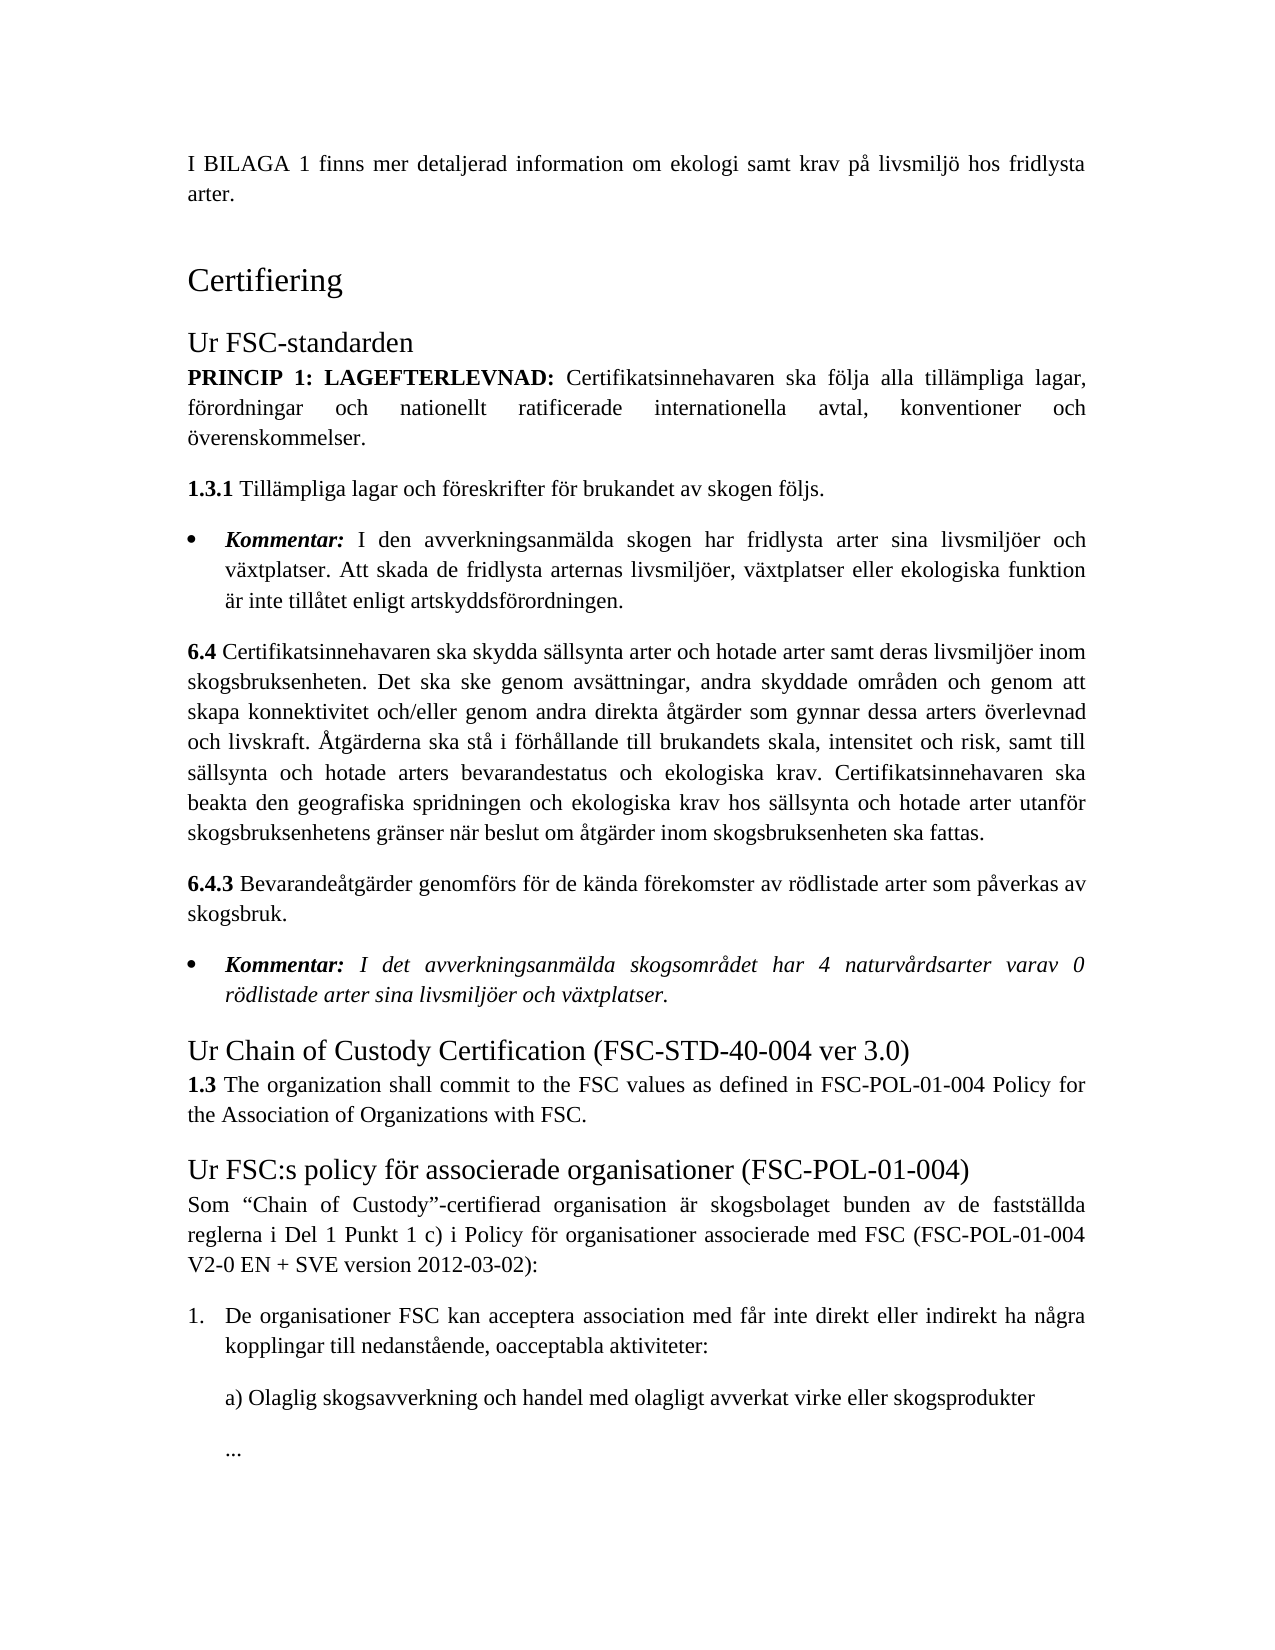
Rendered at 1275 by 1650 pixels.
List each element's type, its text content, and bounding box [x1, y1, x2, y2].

text 1.3.1 Tillämpliga lagar och föreskrifter för brukandet av skogen följs. [187, 475, 1087, 502]
text a) Olaglig skogsavverkning och handel med olagligt avverkat virke eller skogsprodukter [225, 1384, 1087, 1410]
subtitle Certifiering [187, 260, 1087, 299]
subtitle Ur FSC:s policy för associerade organisationer (FSC-POL-01-004) [187, 1152, 1087, 1186]
subtitle Ur FSC-standarden [187, 325, 1087, 359]
text PRINCIP 1: LAGEFTERLEVNAD: Certifikatsinnehavaren ska följa alla tillämpliga lagar, förordningar och nationellt ratificerade internationella avtal, konventioner och överenskommelser. [187, 364, 1087, 451]
list De organisationer FSC kan acceptera association med får inte direkt eller indirekt ha några kopplingar till nedanstående, oacceptabla aktiviteter: [187, 1302, 1087, 1359]
list Kommentar: I den avverkningsanmälda skogen har fridlysta arter sina livsmiljöer och växtplatser. Att skada de fridlysta arternas livsmiljöer, växtplatser eller ekologiska funktion är inte tillåtet enligt artskyddsförordningen. [187, 526, 1087, 613]
subtitle Ur Chain of Custody Certification (FSC-STD-40-004 ver 3.0) [187, 1033, 1087, 1066]
text ... [225, 1435, 1087, 1461]
text I BILAGA 1 finns mer detaljerad information om ekologi samt krav på livsmiljö hos fridlysta arter. [187, 150, 1087, 207]
text 6.4.3 Bevarandeåtgärder genomförs för de kända förekomster av rödlistade arter som påverkas av skogsbruk. [187, 870, 1087, 927]
text Som “Chain of Custody”-certifierad organisation är skogsbolaget bunden av de fastställda reglerna i Del 1 Punkt 1 c) i Policy för organisationer associerade med FSC (FSC-POL-01-004 V2-0 EN + SVE version 2012-03-02): [187, 1191, 1087, 1278]
list Kommentar: I det avverkningsanmälda skogsområdet har 4 naturvårdsarter varav 0 rödlistade arter sina livsmiljöer och växtplatser. [187, 951, 1087, 1008]
text 1.3 The organization shall commit to the FSC values as defined in FSC-POL-01-004 Policy for the Association of Organizations with FSC. [187, 1071, 1087, 1128]
text 6.4 Certifikatsinnehavaren ska skydda sällsynta arter och hotade arter samt deras livsmiljöer inom skogsbruksenheten. Det ska ske genom avsättningar, andra skyddade områden och genom att skapa konnektivitet och/eller genom andra direkta åtgärder som gynnar dessa arters överlevnad och livskraft. Åtgärderna ska stå i förhållande till brukandets skala, intensitet och risk, samt till sällsynta och hotade arters bevarandestatus och ekologiska krav. Certifikatsinnehavaren ska beakta den geografiska spridningen och ekologiska krav hos sällsynta och hotade arter utanför skogsbruksenhetens gränser när beslut om åtgärder inom skogsbruksenheten ska fattas. [187, 638, 1087, 845]
